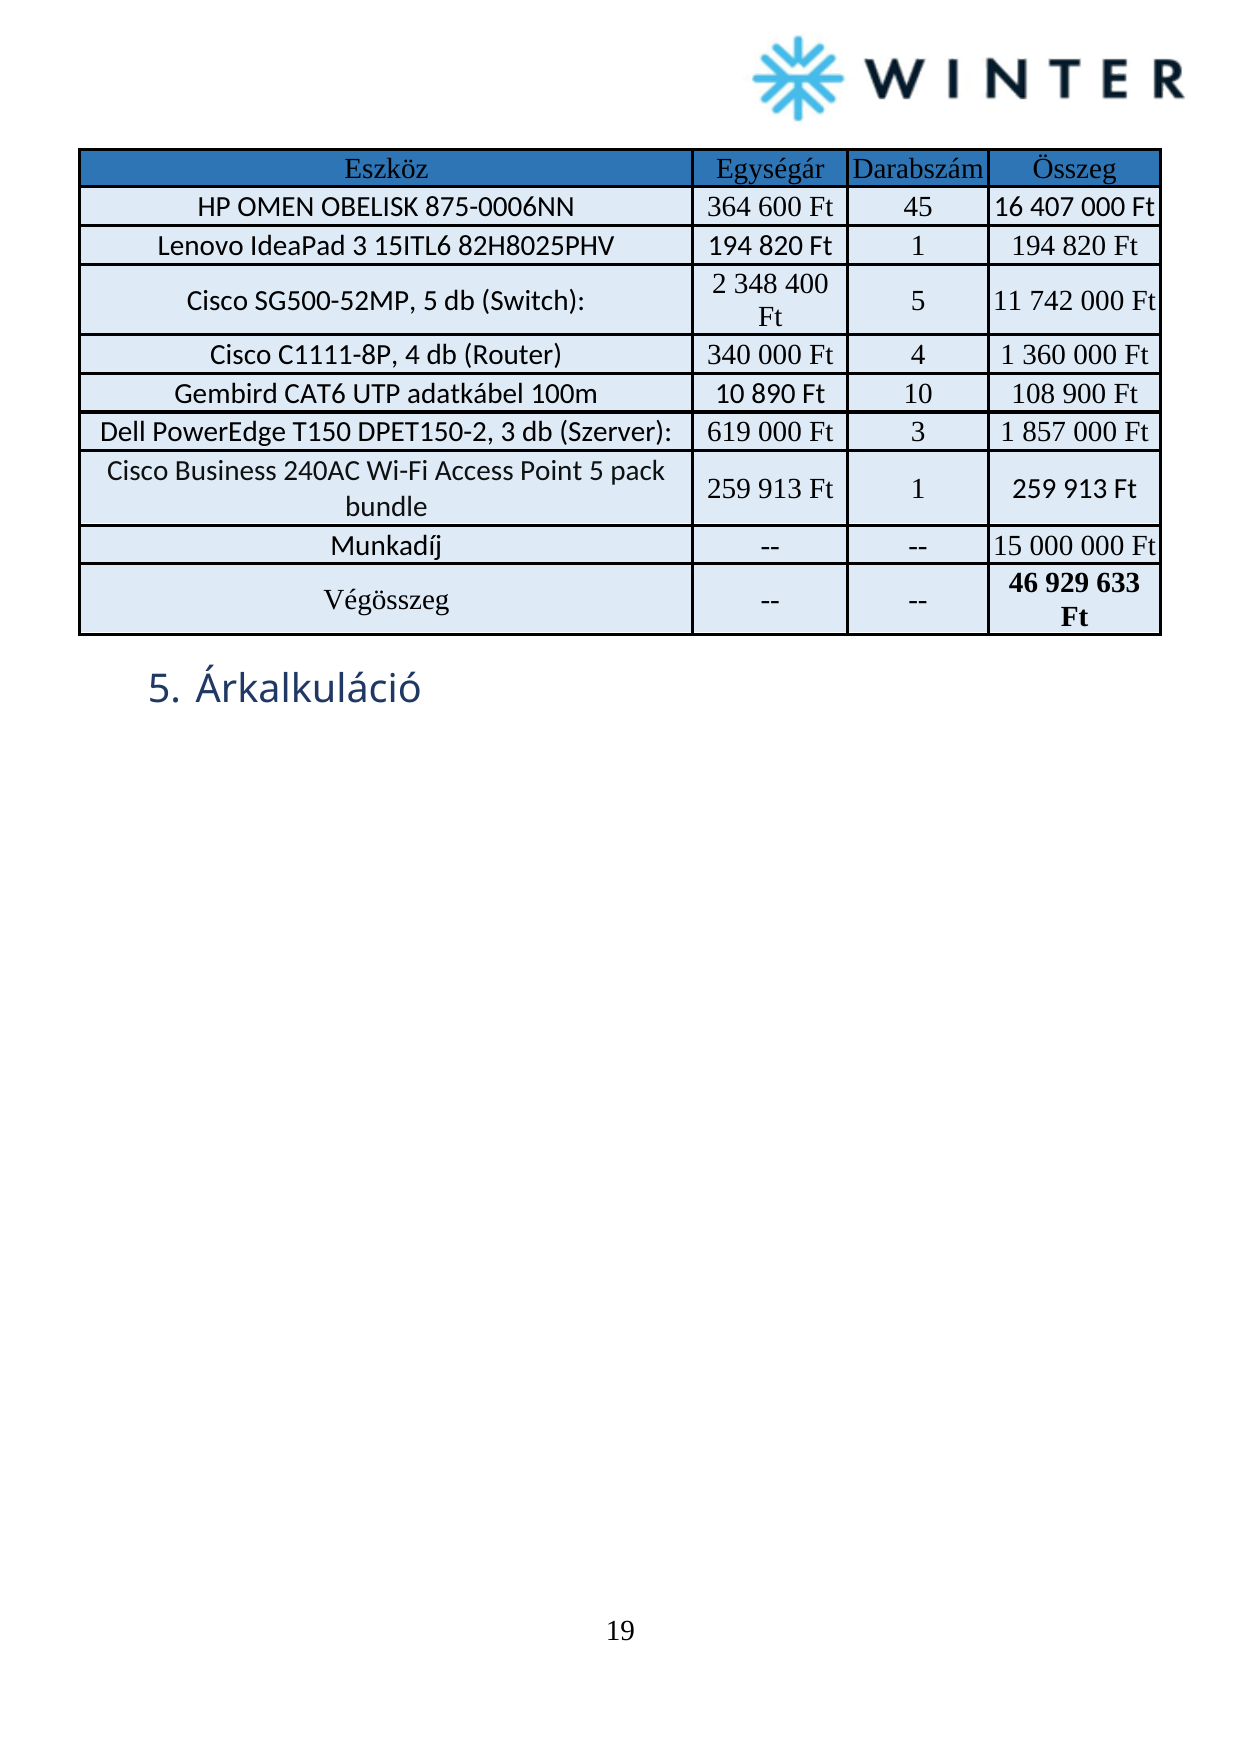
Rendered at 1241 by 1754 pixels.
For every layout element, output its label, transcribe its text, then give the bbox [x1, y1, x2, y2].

table_header Darabszám [849, 151, 987, 185]
table_cell Végösszeg [81, 565, 691, 632]
table_cell HP OMEN OBELISK 875-0006NN [81, 188, 691, 224]
table_header Egységár [694, 151, 846, 185]
table_cell Lenovo IdeaPad 3 15ITL6 82H8025PHV [81, 227, 691, 263]
table_cell Cisco C1111-8P, 4 db (Router) [81, 336, 691, 372]
table_cell 194 820 Ft [694, 227, 846, 263]
table_cell 1 [849, 452, 987, 523]
table_cell 4 [849, 336, 987, 372]
table_cell 259 913 Ft [694, 452, 846, 523]
table_cell 340 000 Ft [694, 336, 846, 372]
table_cell 194 820 Ft [990, 227, 1159, 263]
table_cell 259 913 Ft [990, 452, 1159, 523]
table_header Eszköz [81, 151, 691, 185]
table_cell Munkadíj [81, 527, 691, 562]
table_cell 10 890 Ft [694, 375, 846, 410]
table_cell Dell PowerEdge T150 DPET150-2, 3 db (Szerver): [81, 414, 691, 449]
table_cell 1 [849, 227, 987, 263]
table_cell Cisco Business 240AC Wi-Fi Access Point 5 pack bundle [81, 452, 691, 523]
table_cell 10 [849, 375, 987, 410]
table_cell 108 900 Ft [990, 375, 1159, 410]
table_cell 364 600 Ft [694, 188, 846, 224]
table_cell 16 407 000 Ft [990, 188, 1159, 224]
table_cell Cisco SG500-52MP, 5 db (Switch): [81, 266, 691, 333]
table_cell 46 929 633 Ft [990, 565, 1159, 632]
table_cell 1 857 000 Ft [990, 414, 1159, 449]
table_cell -- [849, 565, 987, 632]
table_cell -- [694, 565, 846, 632]
table_header Összeg [990, 151, 1159, 185]
table_cell 45 [849, 188, 987, 224]
table_cell 5 [849, 266, 987, 333]
table_cell 619 000 Ft [694, 414, 846, 449]
table_cell 3 [849, 414, 987, 449]
table_cell -- [849, 527, 987, 562]
table_cell 1 360 000 Ft [990, 336, 1159, 372]
table_cell 15 000 000 Ft [990, 527, 1159, 562]
table_cell 2 348 400 Ft [694, 266, 846, 333]
table_cell -- [694, 527, 846, 562]
table_cell Gembird CAT6 UTP adatkábel 100m [81, 375, 691, 410]
picture [738, 15, 1224, 133]
subtitle Árkalkuláció [148, 661, 1093, 714]
table_cell 11 742 000 Ft [990, 266, 1159, 333]
